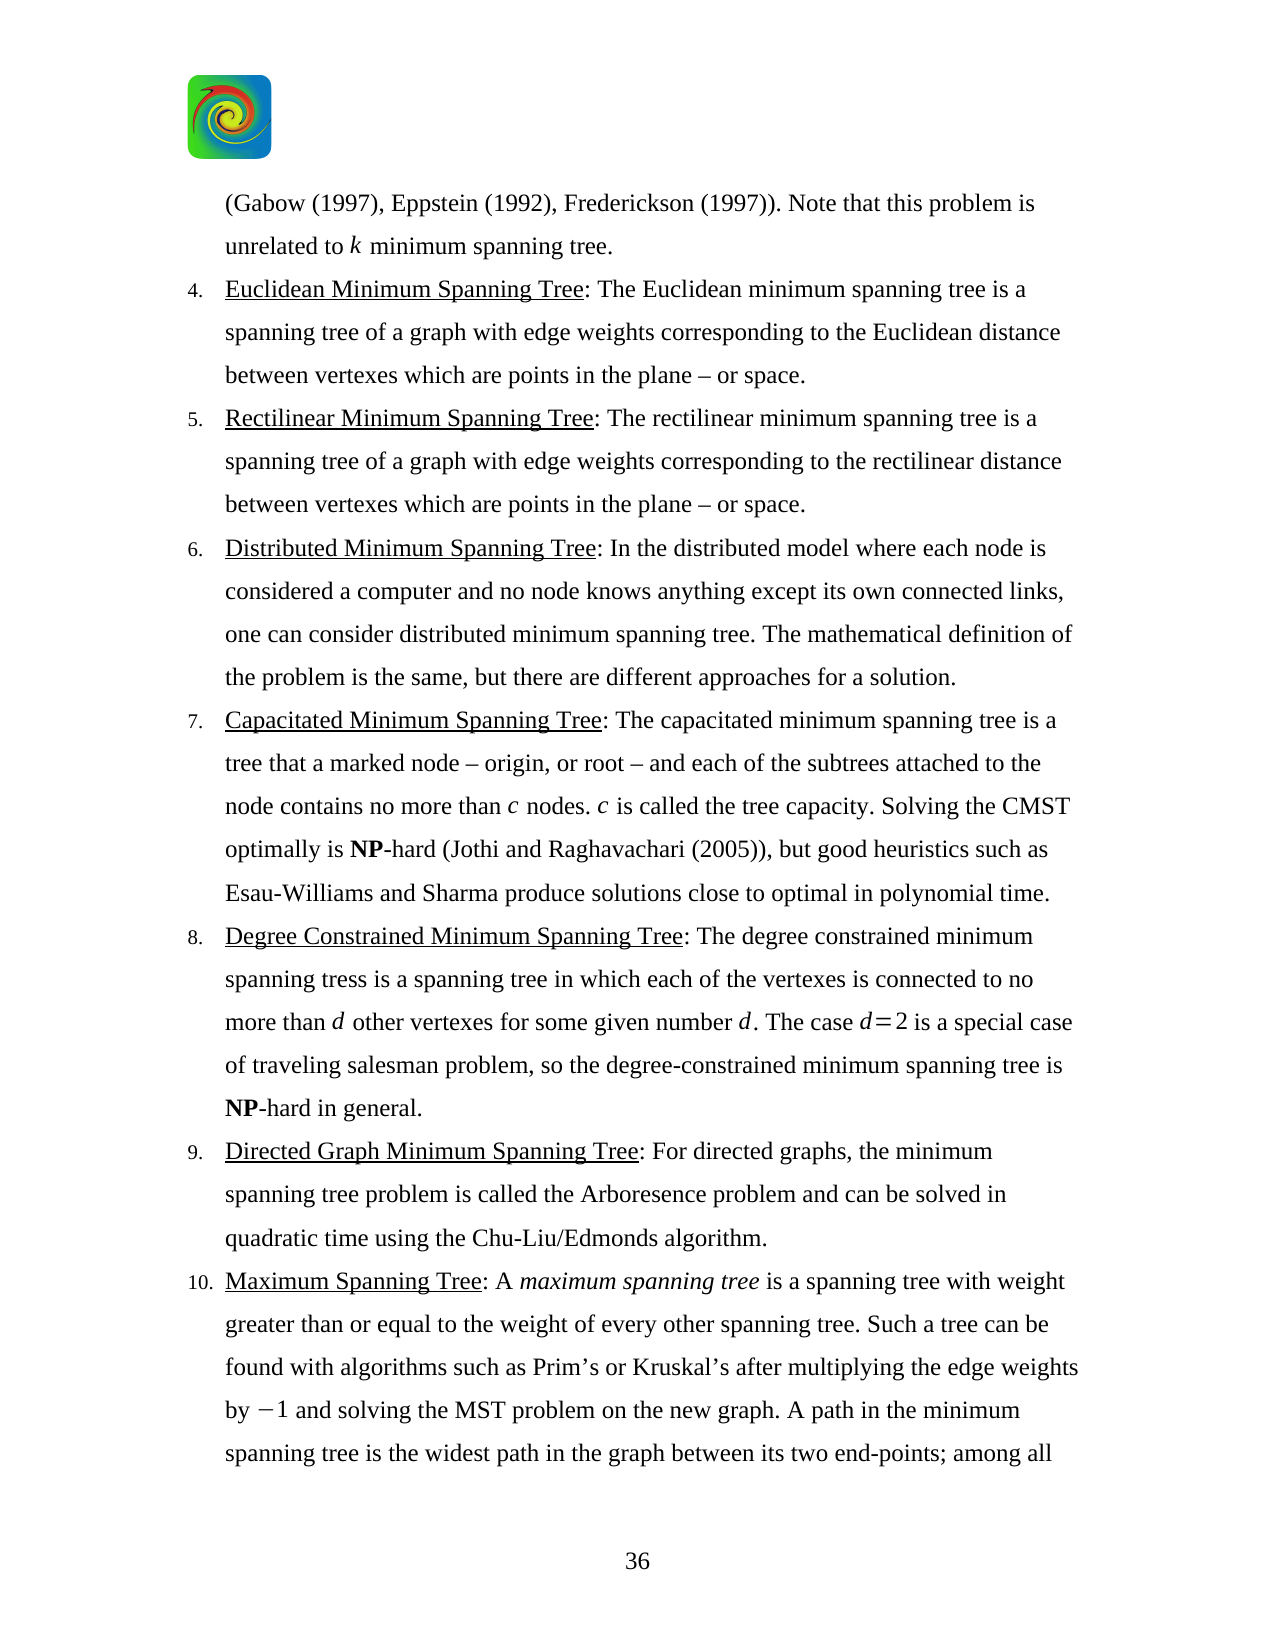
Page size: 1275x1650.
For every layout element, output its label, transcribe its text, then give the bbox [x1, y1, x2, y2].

list Capacitated Minimum Spanning Tree: The capacitated minimum spanning tree is a tree that a marked node – origin, or root – and each of the subtrees attached to the node contains no more than nodes. is called the tree capacity. Solving the CMST optimally is NP-hard (Jothi and Raghavachari (2005)), but good heuristics such as Esau-Williams and Sharma produce solutions close to optimal in polynomial time. [187, 705, 1087, 906]
list Rectilinear Minimum Spanning Tree: The rectilinear minimum spanning tree is a spanning tree of a graph with edge weights corresponding to the rectilinear distance between vertexes which are points in the plane – or space. [187, 403, 1087, 518]
list Euclidean Minimum Spanning Tree: The Euclidean minimum spanning tree is a spanning tree of a graph with edge weights corresponding to the Euclidean distance between vertexes which are points in the plane – or space. [187, 274, 1087, 389]
picture [187, 75, 261, 159]
picture [220, 75, 272, 159]
list Directed Graph Minimum Spanning Tree: For directed graphs, the minimum spanning tree problem is called the Arboresence problem and can be solved in quadratic time using the Chu-Liu/Edmonds algorithm. [187, 1136, 1087, 1251]
list Degree Constrained Minimum Spanning Tree: The degree constrained minimum spanning tress is a spanning tree in which each of the vertexes is connected to no more than other vertexes for some given number . The case is a special case of traveling salesman problem, so the degree-constrained minimum spanning tree is NP-hard in general. [187, 921, 1087, 1122]
list Distributed Minimum Spanning Tree: In the distributed model where each node is considered a computer and no node knows anything except its own connected links, one can consider distributed minimum spanning tree. The mathematical definition of the problem is the same, but there are different approaches for a solution. [187, 533, 1087, 691]
